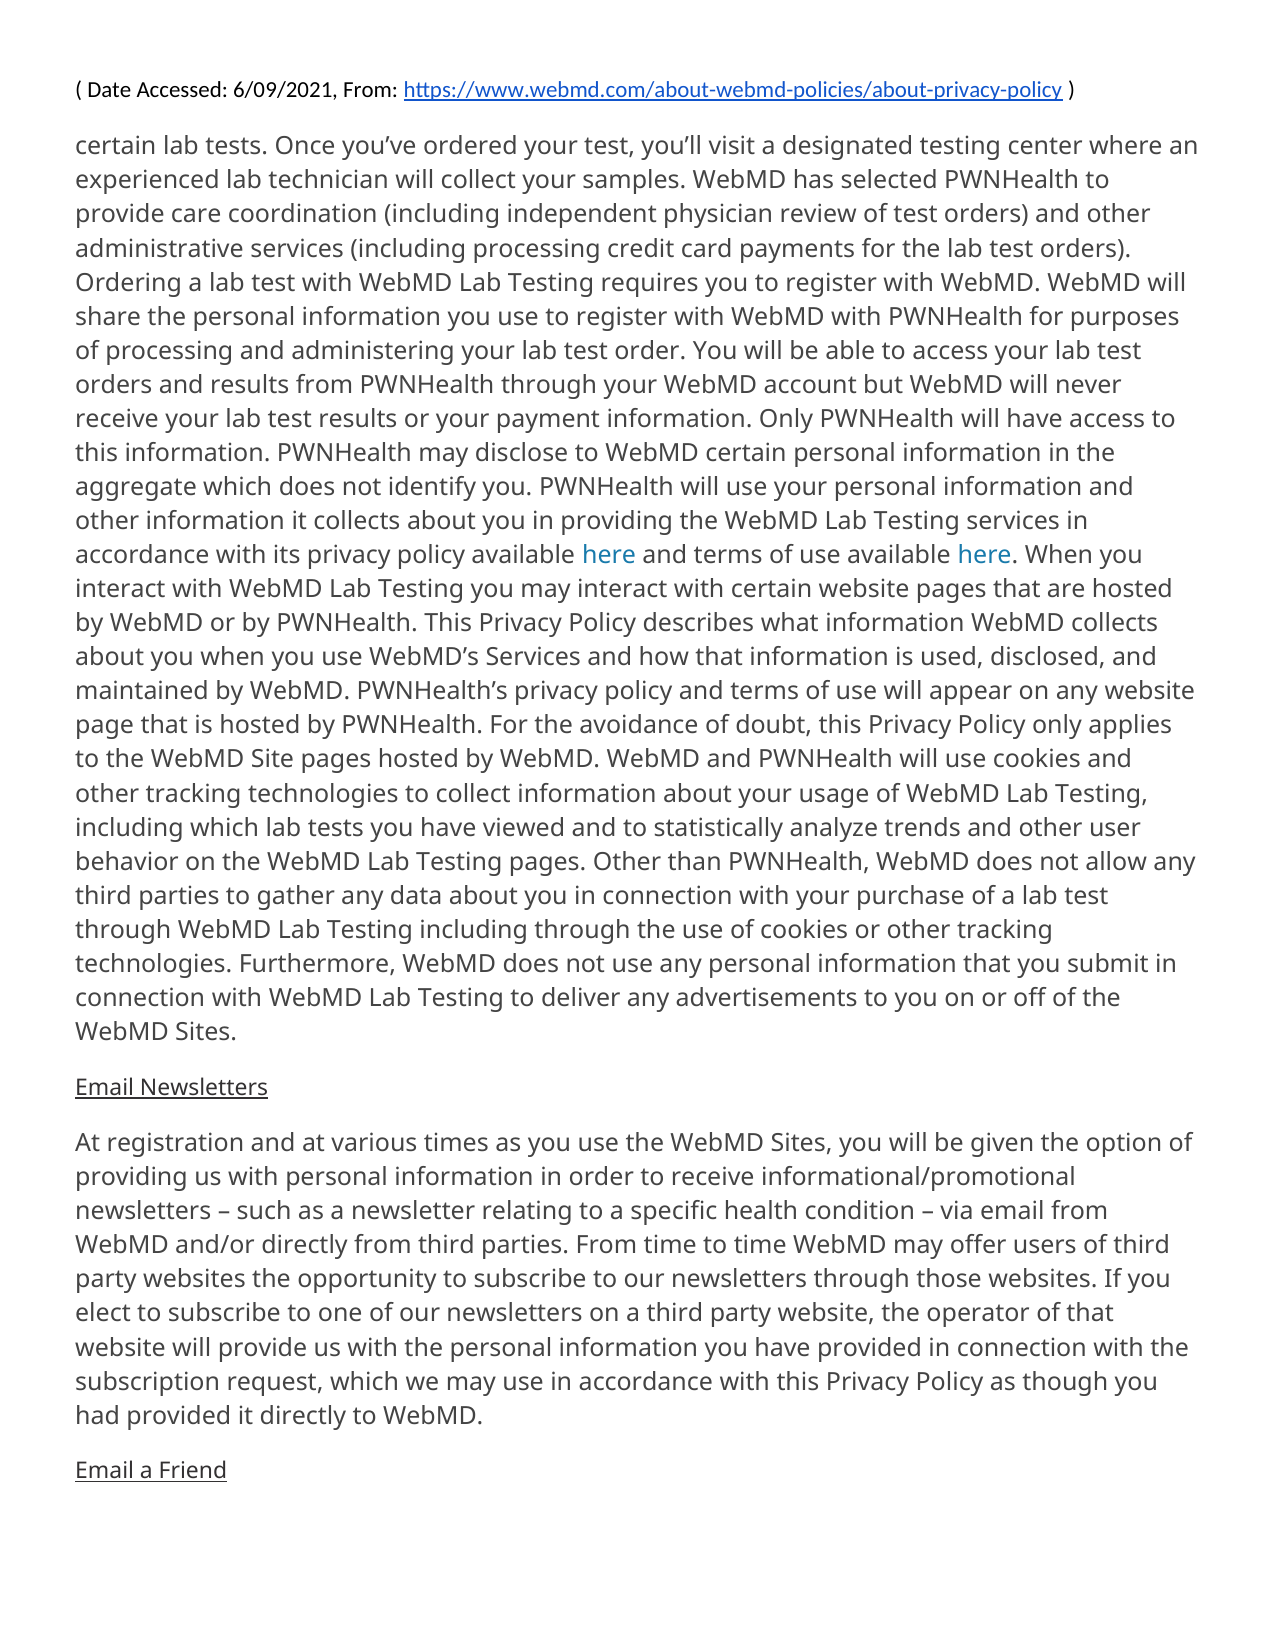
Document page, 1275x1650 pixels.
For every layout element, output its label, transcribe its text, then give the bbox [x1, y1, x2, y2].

subtitle Email Newsletters [75, 1071, 1200, 1102]
text At registration and at various times as you use the WebMD Sites, you will be given the option of providing us with personal information in order to receive informational/promotional newsletters – such as a newsletter relating to a specific health condition – via email from WebMD and/or directly from third parties. From time to time WebMD may offer users of third party websites the opportunity to subscribe to our newsletters through those websites. If you elect to subscribe to one of our newsletters on a third party website, the operator of that website will provide us with the personal information you have provided in connection with the subscription request, which we may use in accordance with this Privacy Policy as though you had provided it directly to WebMD. [75, 1125, 1200, 1431]
subtitle Email a Friend [75, 1454, 1200, 1486]
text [75, 128, 1200, 1048]
